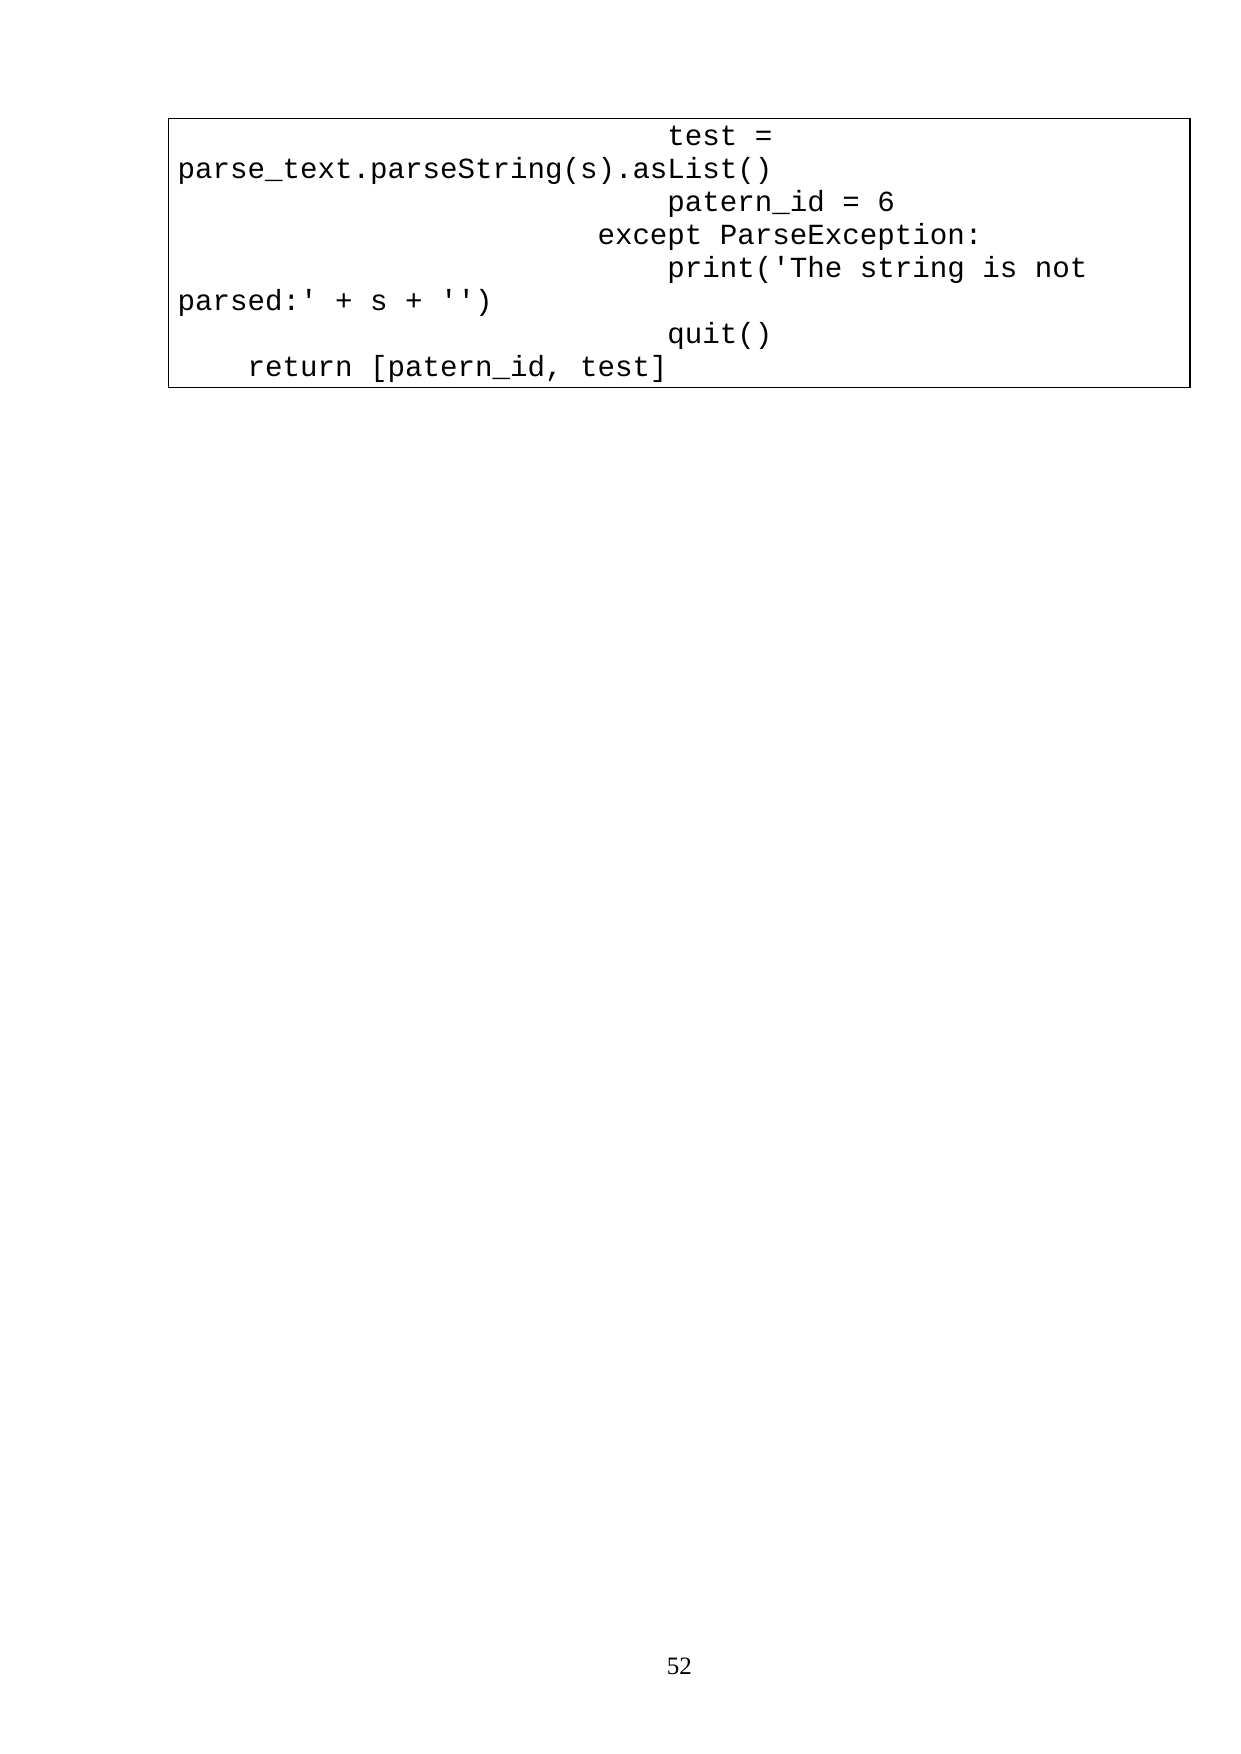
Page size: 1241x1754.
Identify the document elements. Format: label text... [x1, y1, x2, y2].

text print('The string is not parsed:' + s + '') [177, 253, 1181, 319]
text test = parse_text.parseString(s).asList() [169, 119, 1189, 187]
text patern_id = 6 [177, 187, 1181, 220]
text quit() [177, 319, 1181, 349]
text except ParseException: [177, 220, 1181, 253]
text return [patern_id, test] [169, 349, 1189, 387]
